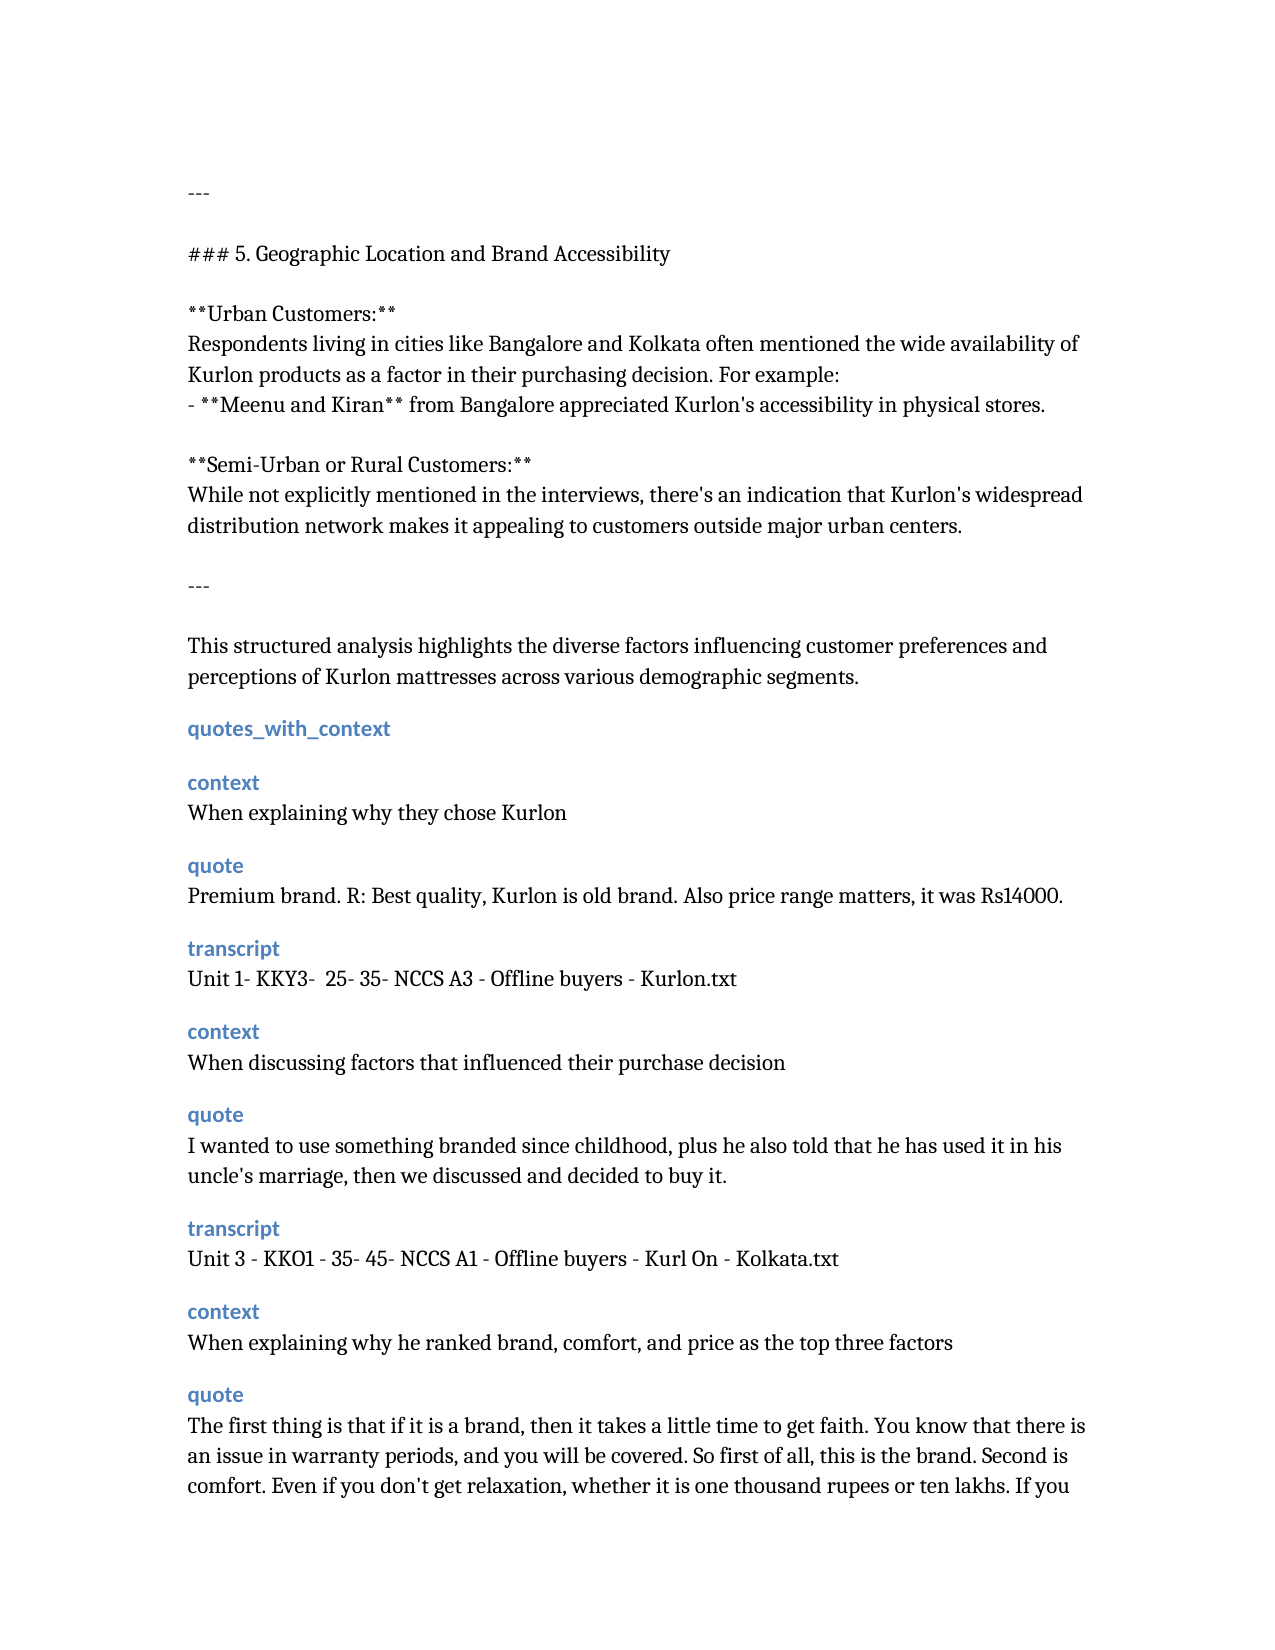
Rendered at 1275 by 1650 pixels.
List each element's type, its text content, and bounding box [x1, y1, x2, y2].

text Unit 3 - KKO1 - 35- 45- NCCS A1 - Offline buyers - Kurl On - Kolkata.txt [187, 1246, 1087, 1272]
subtitle context [187, 768, 1087, 796]
text Premium brand. R: Best quality, Kurlon is old brand. Also price range matters, it was Rs14000. [187, 883, 1087, 909]
subtitle context [187, 1297, 1087, 1325]
subtitle transcript [187, 1214, 1087, 1242]
subtitle quote [187, 851, 1087, 879]
text I wanted to use something branded since childhood, plus he also told that he has used it in his uncle's marriage, then we discussed and decided to buy it. [187, 1133, 1087, 1189]
subtitle quote [187, 1380, 1087, 1408]
subtitle quotes_with_context [187, 714, 1087, 743]
subtitle context [187, 1017, 1087, 1045]
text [187, 150, 1087, 690]
text When explaining why he ranked brand, comfort, and price as the top three factors [187, 1329, 1087, 1356]
text Unit 1- KKY3- 25- 35- NCCS A3 - Offline buyers - Kurlon.txt [187, 966, 1087, 993]
text When discussing factors that influenced their purchase decision [187, 1049, 1087, 1076]
text When explaining why they chose Kurlon [187, 800, 1087, 826]
subtitle quote [187, 1101, 1087, 1128]
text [187, 1413, 1087, 1499]
subtitle transcript [187, 934, 1087, 962]
